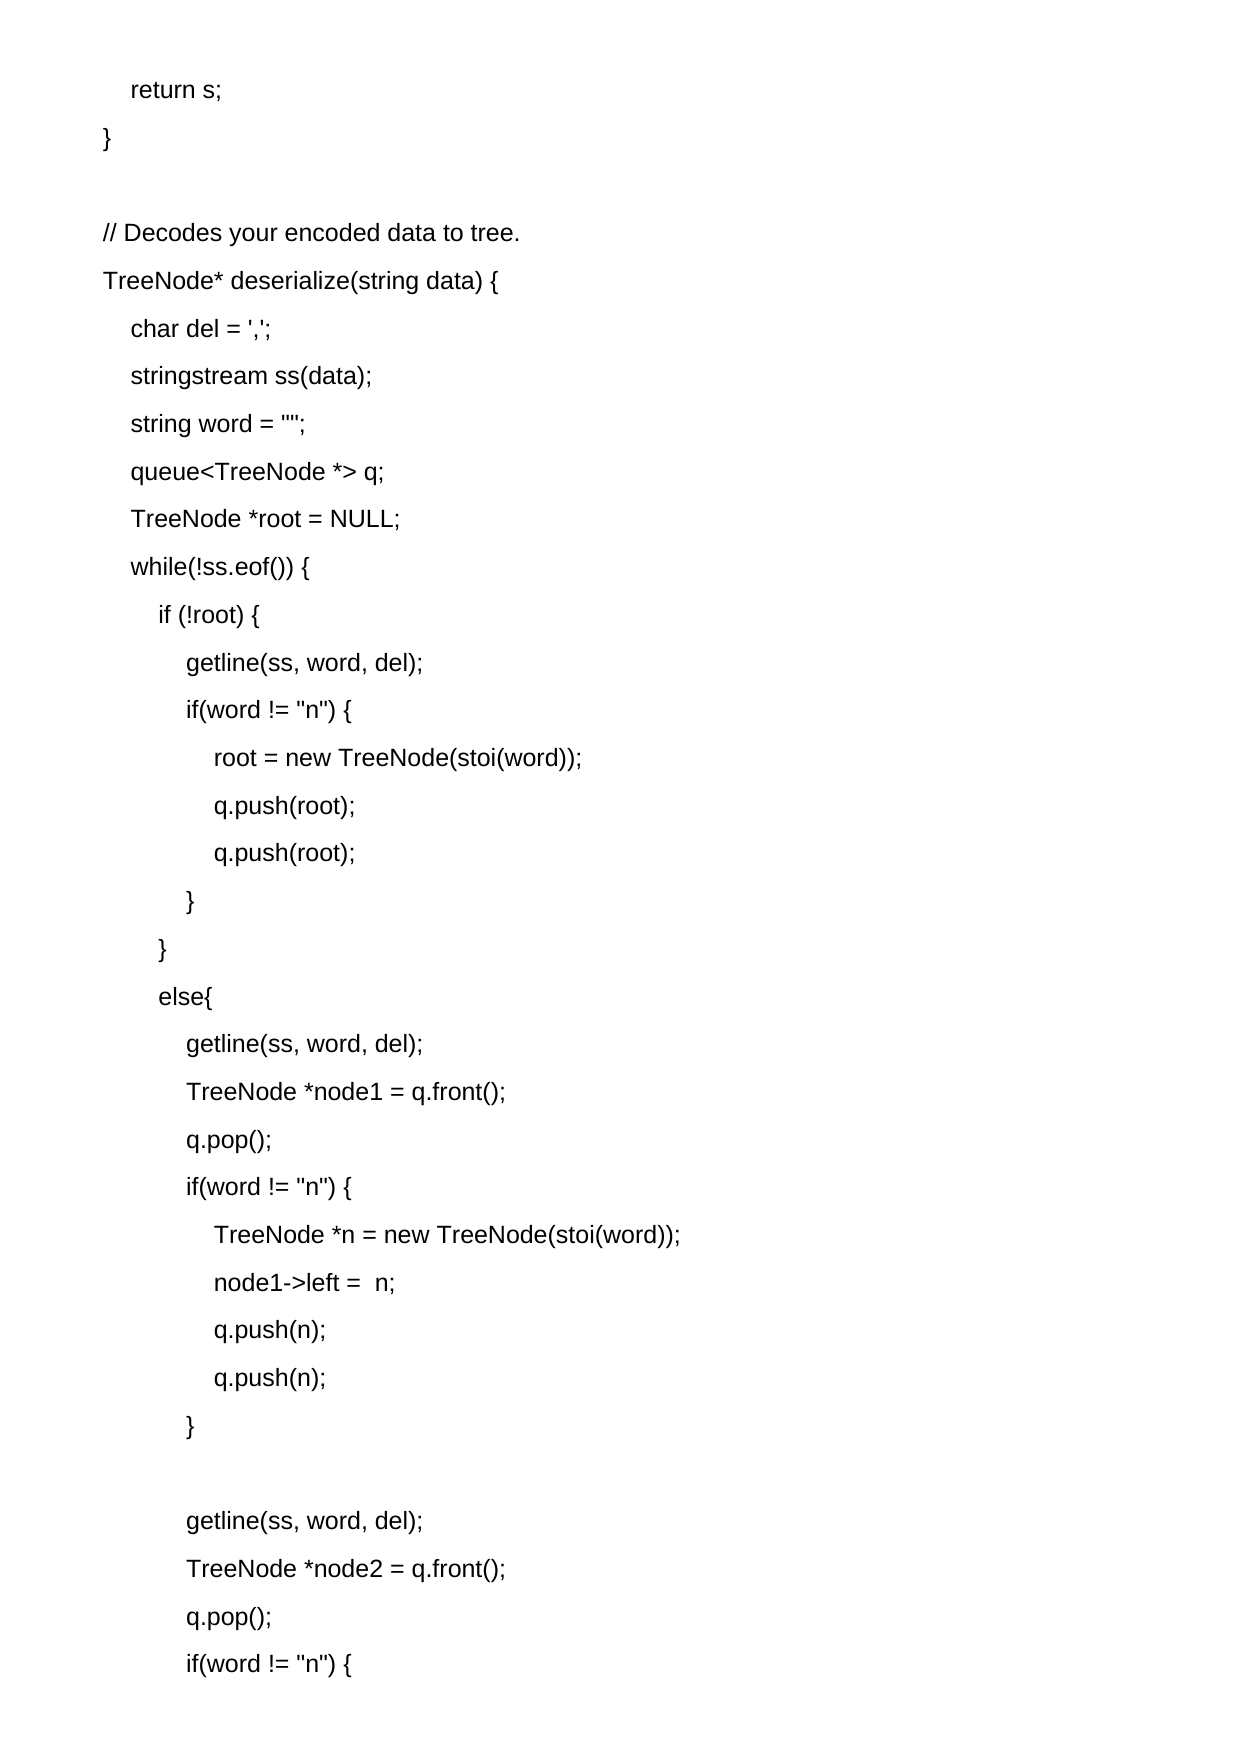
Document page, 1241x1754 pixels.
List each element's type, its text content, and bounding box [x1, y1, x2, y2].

text node1->left = n; [75, 1268, 1165, 1296]
text } [75, 886, 1165, 915]
text q.push(root); [75, 791, 1165, 819]
text getline(ss, word, del); [75, 1506, 1165, 1535]
text if(word != "n") { [75, 1649, 1165, 1678]
text if(word != "n") { [75, 1172, 1165, 1201]
text // Decodes your encoded data to tree. [75, 218, 1165, 247]
text } [75, 934, 1165, 962]
text TreeNode *root = NULL; [75, 504, 1165, 533]
text root = new TreeNode(stoi(word)); [75, 743, 1165, 772]
text q.pop(); [75, 1124, 1165, 1153]
text TreeNode *node1 = q.front(); [75, 1077, 1165, 1106]
text getline(ss, word, del); [75, 1029, 1165, 1058]
text } [75, 123, 1165, 151]
text else{ [75, 981, 1165, 1010]
text if (!root) { [75, 600, 1165, 628]
text string word = ""; [75, 409, 1165, 438]
text queue<TreeNode *> q; [75, 457, 1165, 485]
text q.pop(); [75, 1602, 1165, 1630]
text if(word != "n") { [75, 695, 1165, 724]
text TreeNode *n = new TreeNode(stoi(word)); [75, 1220, 1165, 1249]
text q.push(n); [75, 1363, 1165, 1392]
text } [75, 1411, 1165, 1439]
text char del = ','; [75, 313, 1165, 342]
text return s; [75, 75, 1165, 104]
text stringstream ss(data); [75, 361, 1165, 390]
text TreeNode* deserialize(string data) { [75, 266, 1165, 294]
text getline(ss, word, del); [75, 647, 1165, 676]
text while(!ss.eof()) { [75, 552, 1165, 581]
text q.push(root); [75, 838, 1165, 867]
text q.push(n); [75, 1315, 1165, 1344]
text TreeNode *node2 = q.front(); [75, 1554, 1165, 1583]
